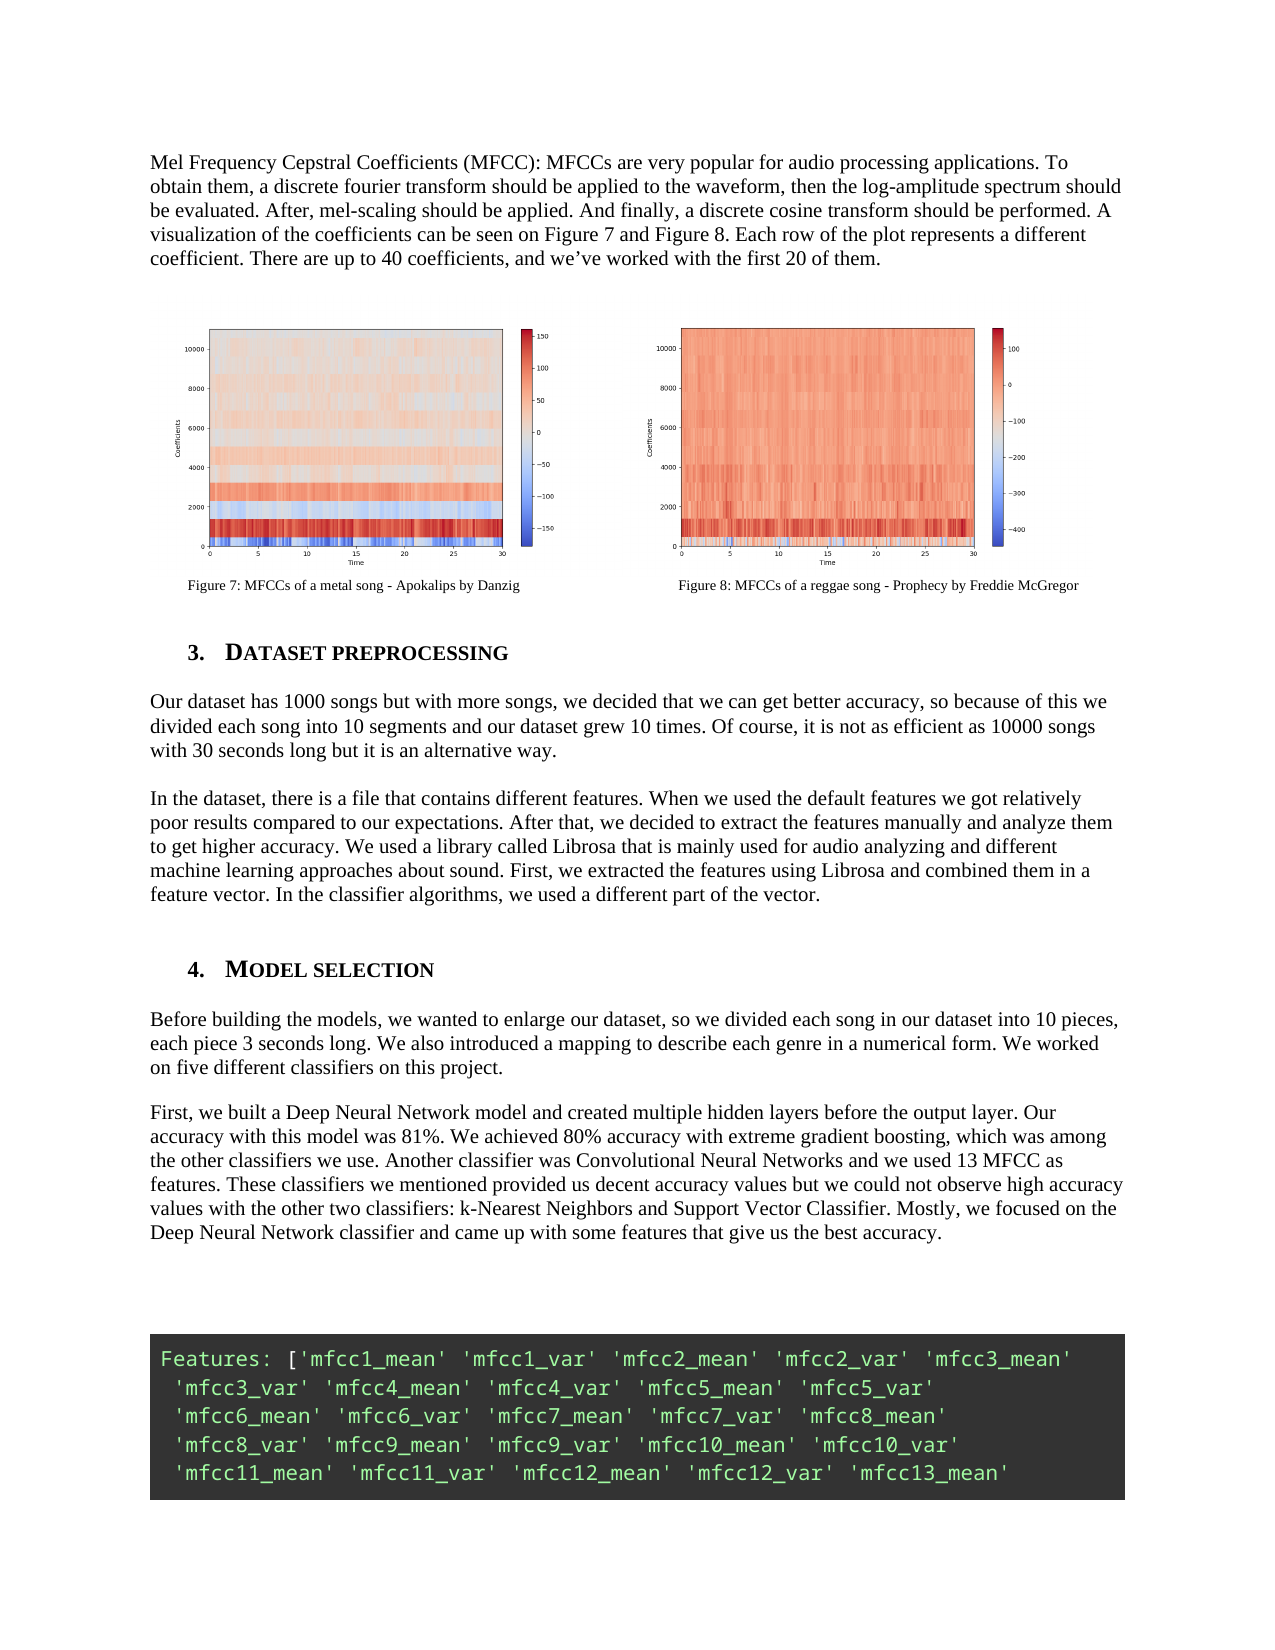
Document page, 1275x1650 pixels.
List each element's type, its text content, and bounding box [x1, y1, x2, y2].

list MODEL SELECTION [187, 954, 1125, 983]
text Our dataset has 1000 songs but with more songs, we decided that we can get better accuracy, so because of this we divided each song into 10 segments and our dataset grew 10 times. Of course, it is not as efficient as 10000 songs with 30 seconds long but it is an alternative way. [150, 689, 1125, 762]
picture [150, 294, 1094, 577]
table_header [150, 1334, 1125, 1500]
text In the dataset, there is a file that contains different features. When we used the default features we got relatively poor results compared to our expectations. After that, we decided to extract the features manually and analyze them to get higher accuracy. We used a library called Librosa that is mainly used for audio analyzing and different machine learning approaches about sound. First, we extracted the features using Librosa and combined them in a feature vector. In the classifier algorithms, we used a different part of the vector. [150, 786, 1125, 906]
list DATASET PREPROCESSING [187, 637, 1125, 665]
text Figure 7: MFCCs of a metal song - Apokalips by Danzig Figure 8: MFCCs of a reggae song - Prophecy by Freddie McGregor [150, 577, 1125, 593]
text First, we built a Deep Neural Network model and created multiple hidden layers before the output layer. Our accuracy with this model was 81%. We achieved 80% accuracy with extreme gradient boosting, which was among the other classifiers we use. Another classifier was Convolutional Neural Networks and we used 13 MFCC as features. These classifiers we mentioned provided us decent accuracy values but we could not observe high accuracy values with the other two classifiers: k-Nearest Neighbors and Support Vector Classifier. Mostly, we focused on the Deep Neural Network classifier and came up with some features that give us the best accuracy. [150, 1100, 1125, 1244]
text Mel Frequency Cepstral Coefficients (MFCC): MFCCs are very popular for audio processing applications. To obtain them, a discrete fourier transform should be applied to the waveform, then the log-amplitude spectrum should be evaluated. After, mel-scaling should be applied. And finally, a discrete cosine transform should be performed. A visualization of the coefficients can be seen on Figure 7 and Figure 8. Each row of the plot represents a different coefficient. There are up to 40 coefficients, and we’ve worked with the first 20 of them. [150, 150, 1125, 270]
text Before building the models, we wanted to enlarge our dataset, so we divided each song in our dataset into 10 pieces, each piece 3 seconds long. We also introduced a mapping to describe each genre in a numerical form. We worked on five different classifiers on this project. [150, 1007, 1125, 1079]
